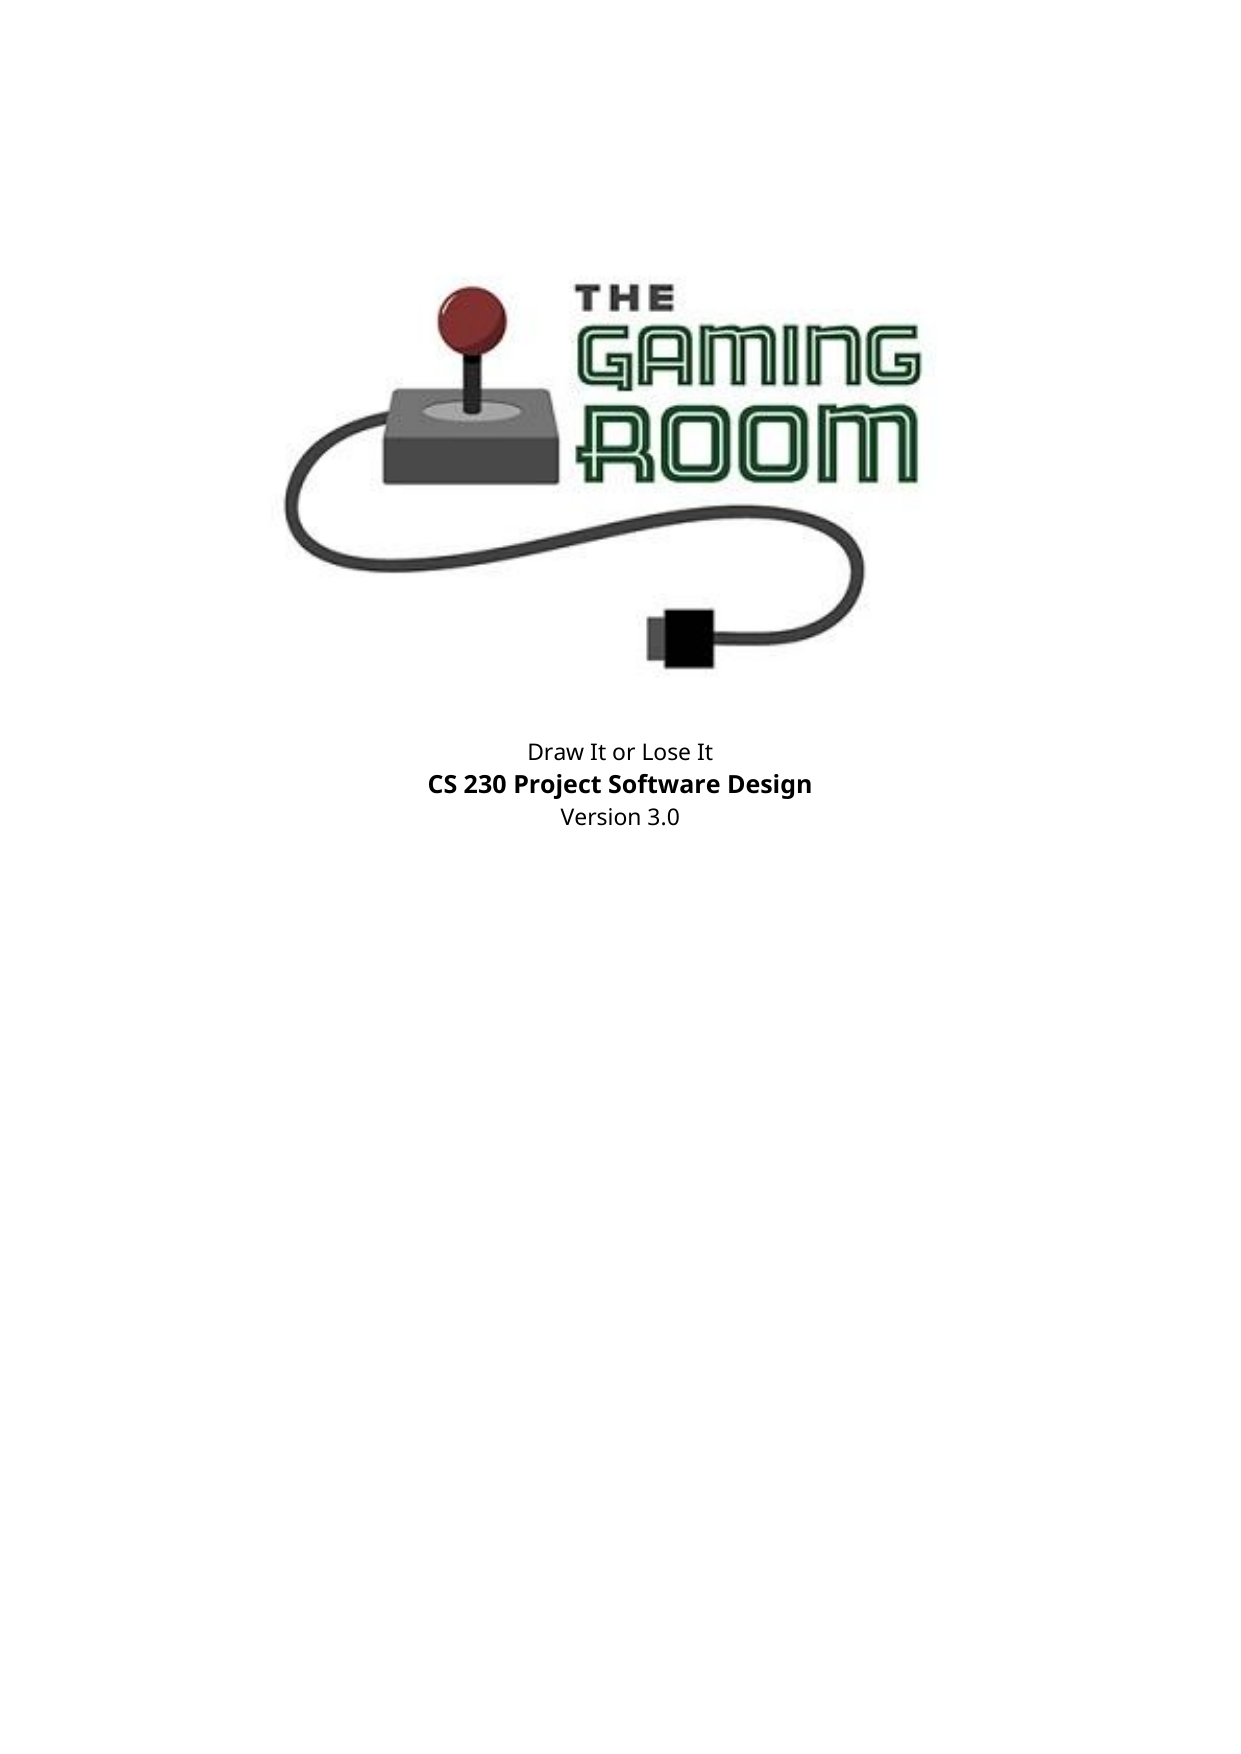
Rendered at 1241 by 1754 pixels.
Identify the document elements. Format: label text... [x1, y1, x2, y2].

subtitle CS 230 Project Software Design [187, 767, 1053, 801]
picture [203, 243, 1037, 705]
title Draw It or Lose It [187, 735, 1053, 767]
text Version 3.0 [187, 801, 1053, 832]
